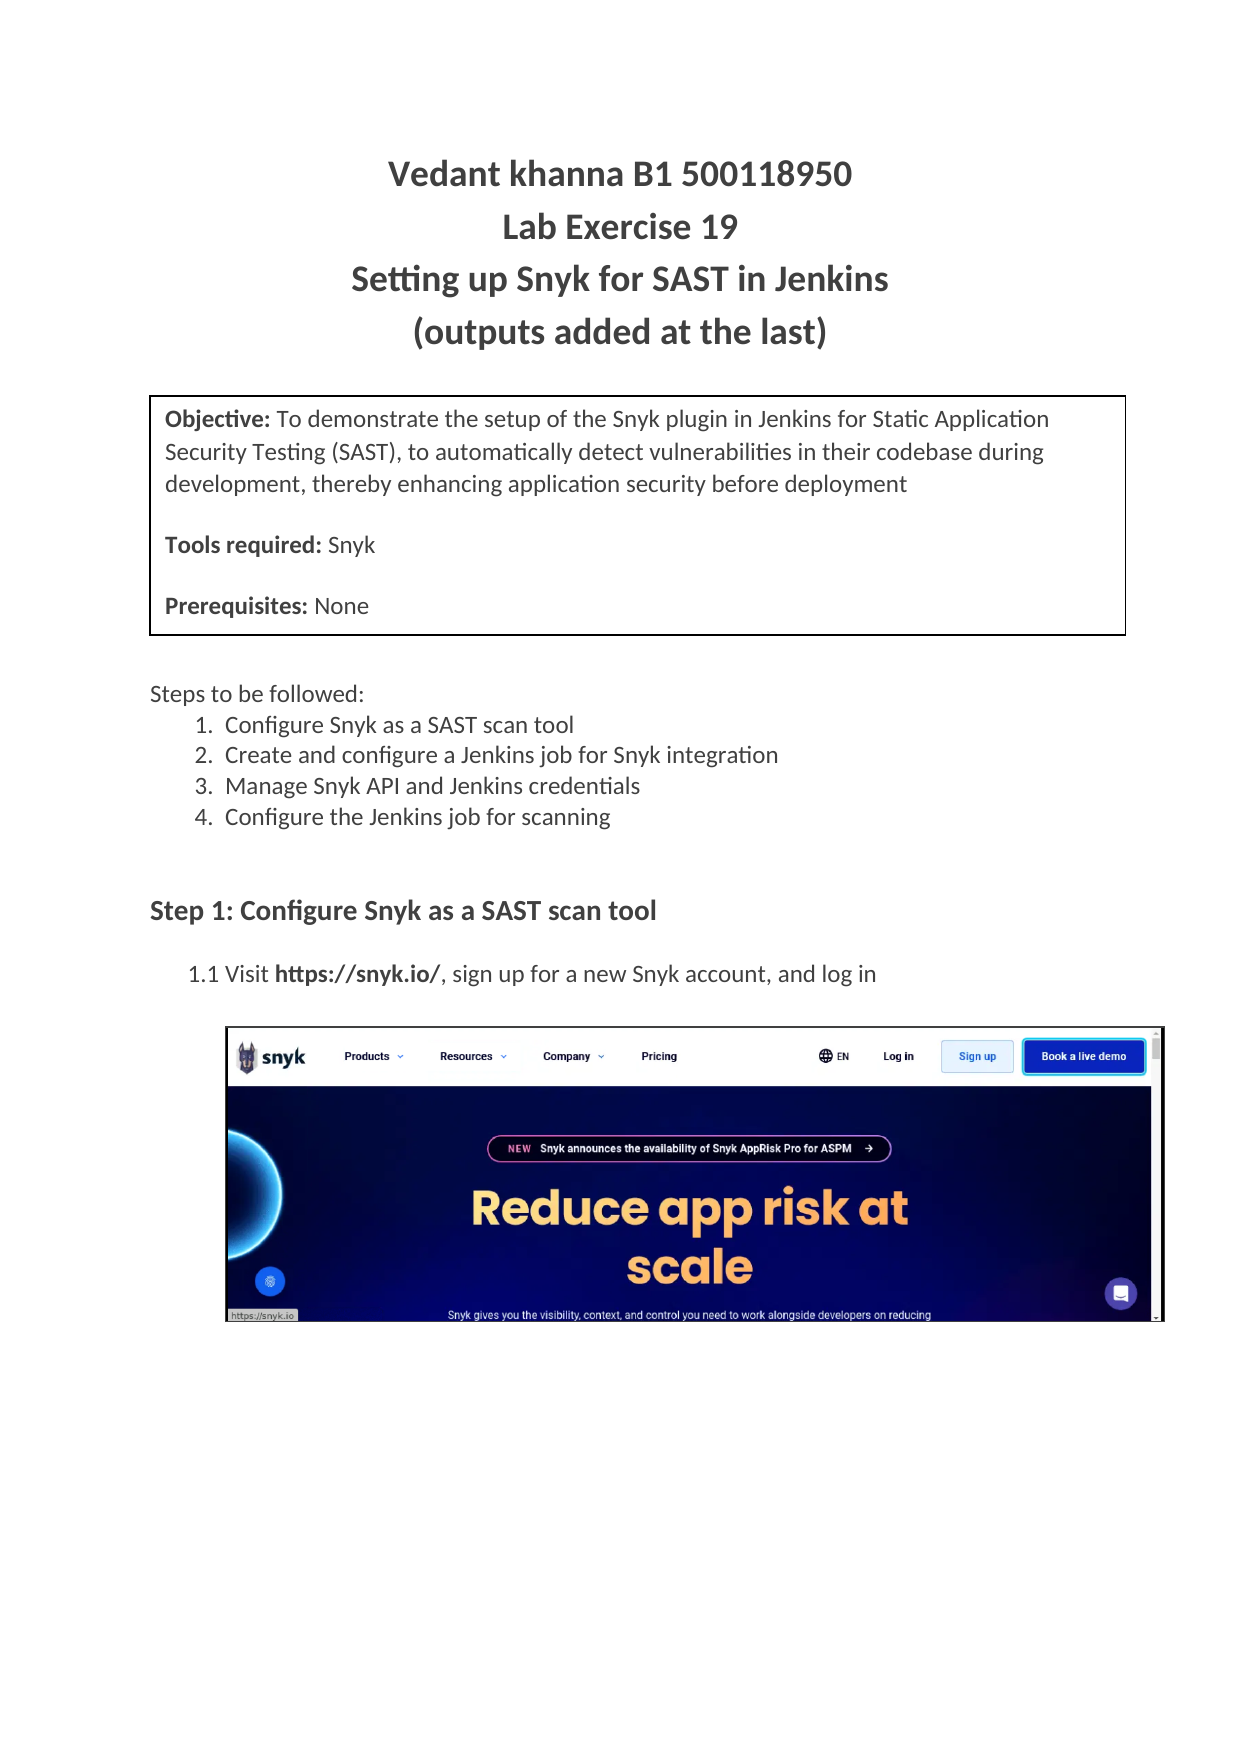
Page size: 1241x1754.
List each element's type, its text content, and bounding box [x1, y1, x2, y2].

list Create and configure a Jenkins job for Snyk integration [194, 739, 1090, 770]
list Configure the Jenkins job for scanning [194, 801, 1090, 831]
list Configure Snyk as a SAST scan tool [194, 709, 1090, 739]
text Vedant khanna B1 500118950 Lab Exercise 19 [150, 150, 1090, 248]
text Step 1: Configure Snyk as a SAST scan tool [150, 892, 1090, 928]
list Manage Snyk API and Jenkins credentials [194, 770, 1090, 801]
text Setting up Snyk for SAST in Jenkins (outputs added at the last) [150, 255, 1090, 354]
list Visit https://snyk.io/, sign up for a new Snyk account, and log in [187, 958, 1090, 989]
text Steps to be followed: [150, 678, 1090, 709]
picture [226, 1028, 1164, 1321]
